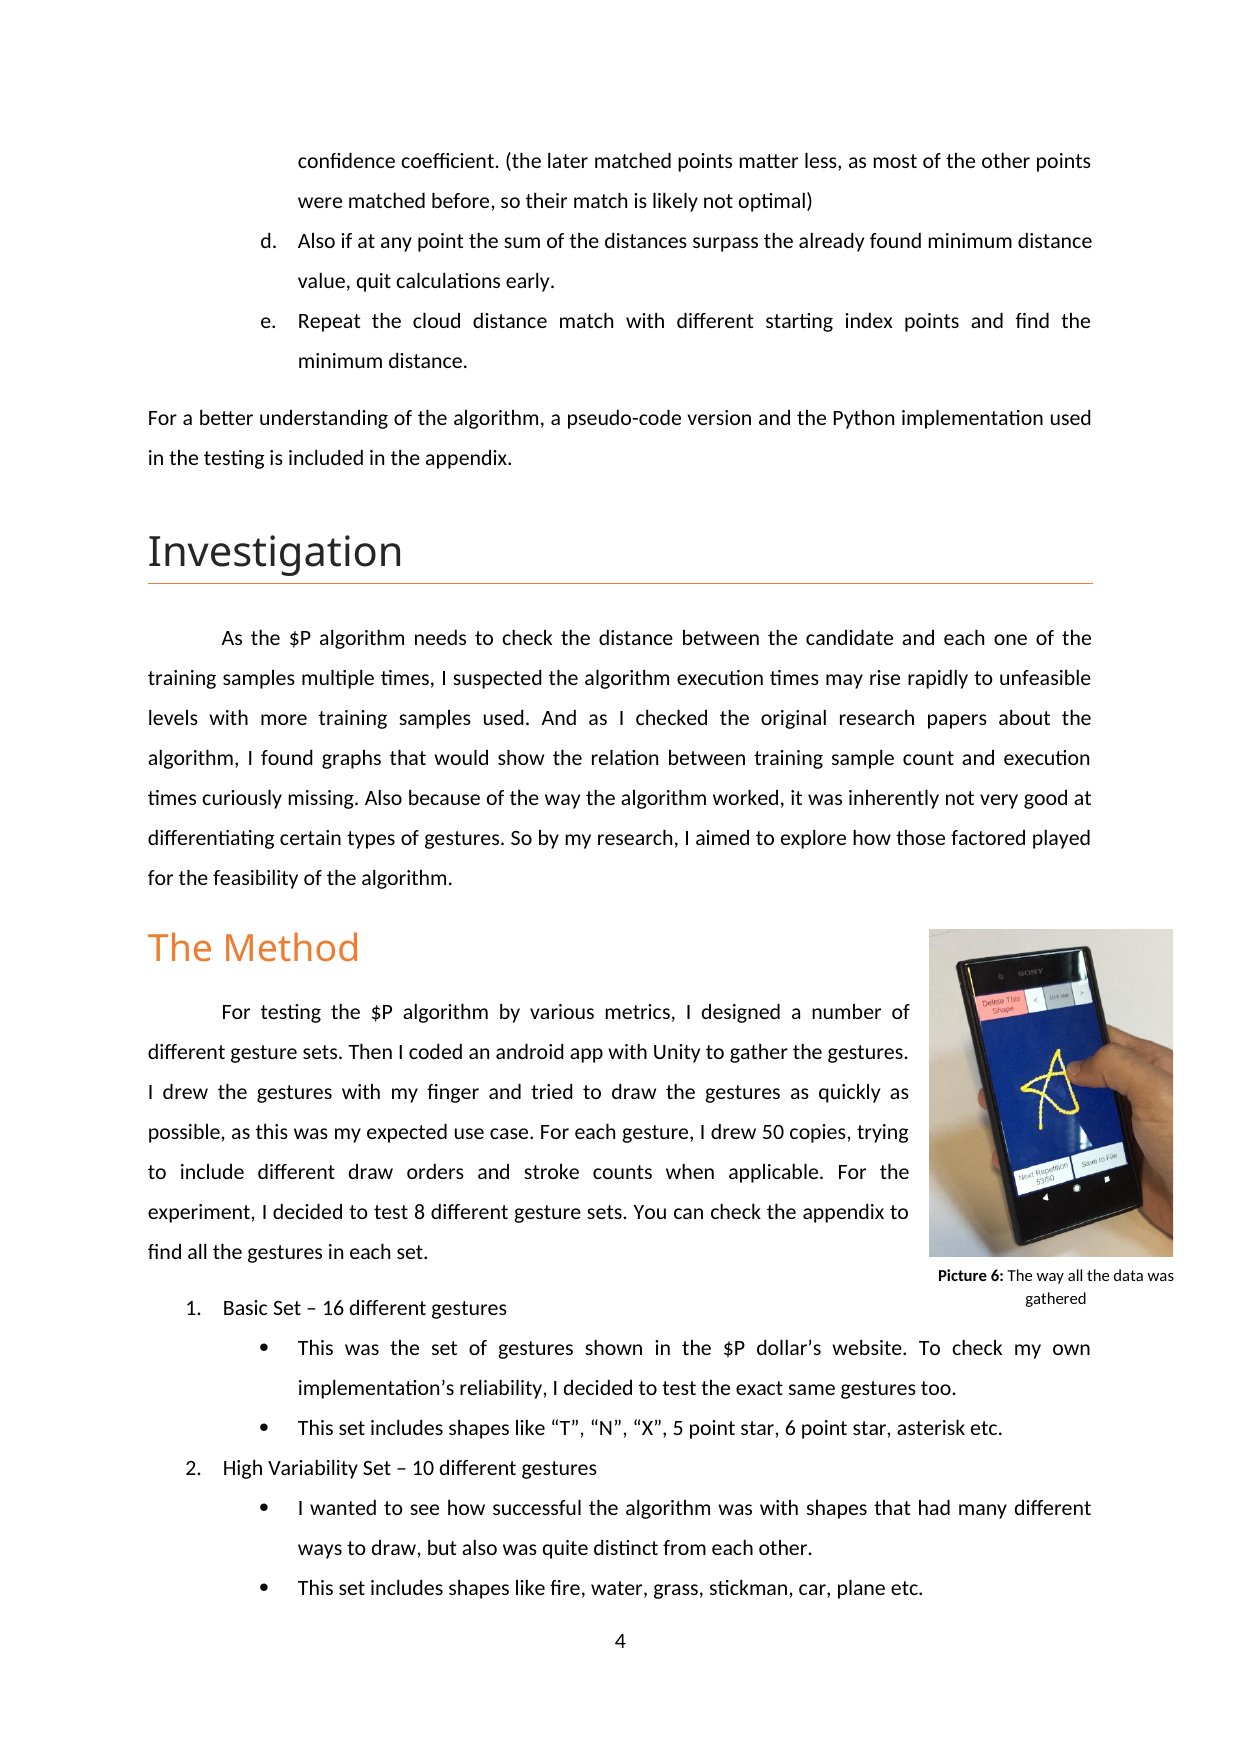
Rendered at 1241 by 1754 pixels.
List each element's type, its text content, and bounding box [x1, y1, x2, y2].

text For testing the $P algorithm by various metrics, I designed a number of different gesture sets. Then I coded an android app with Unity to gather the gestures. I drew the gestures with my finger and tried to draw the gestures as quickly as possible, as this was my expected use case. For each gesture, I drew 50 copies, trying to include different draw orders and stroke counts when applicable. For the experiment, I decided to test 8 different gesture sets. You can check the appendix to find all the gestures in each set. [148, 998, 929, 1264]
list Also if at any point the sum of the distances surpass the already found minimum distance value, quit calculations early. [260, 228, 1093, 294]
list Basic Set – 16 different gestures [185, 1294, 914, 1321]
list I wanted to see how successful the algorithm was with shapes that had many different ways to draw, but also was quite distinct from each other. [260, 1494, 1093, 1561]
list Repeat the cloud distance match with different starting index points and find the minimum distance. [260, 308, 1093, 374]
text For a better understanding of the algorithm, a pseudo-code version and the Python implementation used in the testing is included in the appendix. [148, 404, 1093, 471]
list This was the set of gestures shown in the $P dollar’s website. To check my own implementation’s reliability, I decided to test the exact same gestures too. [260, 1334, 1093, 1401]
list High Variability Set – 10 different gestures [185, 1454, 1093, 1481]
list This set includes shapes like fire, water, grass, stickman, car, plane etc. [260, 1574, 1093, 1601]
picture [929, 929, 1174, 1257]
list This set includes shapes like “T”, “N”, “X”, 5 point star, 6 point star, asterisk etc. [260, 1414, 1093, 1441]
text As the $P algorithm needs to check the distance between the candidate and each one of the training samples multiple times, I suspected the algorithm execution times may rise rapidly to unfeasible levels with more training samples used. And as I checked the original research papers about the algorithm, I found graphs that would show the relation between training sample count and execution times curiously missing. Also because of the way the algorithm worked, it was inherently not very good at differentiating certain types of gestures. So by my research, I aimed to explore how those factored played for the feasibility of the algorithm. [148, 624, 1093, 891]
subtitle Investigation [148, 522, 1093, 583]
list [260, 148, 1093, 214]
subtitle The Method [148, 921, 1093, 972]
